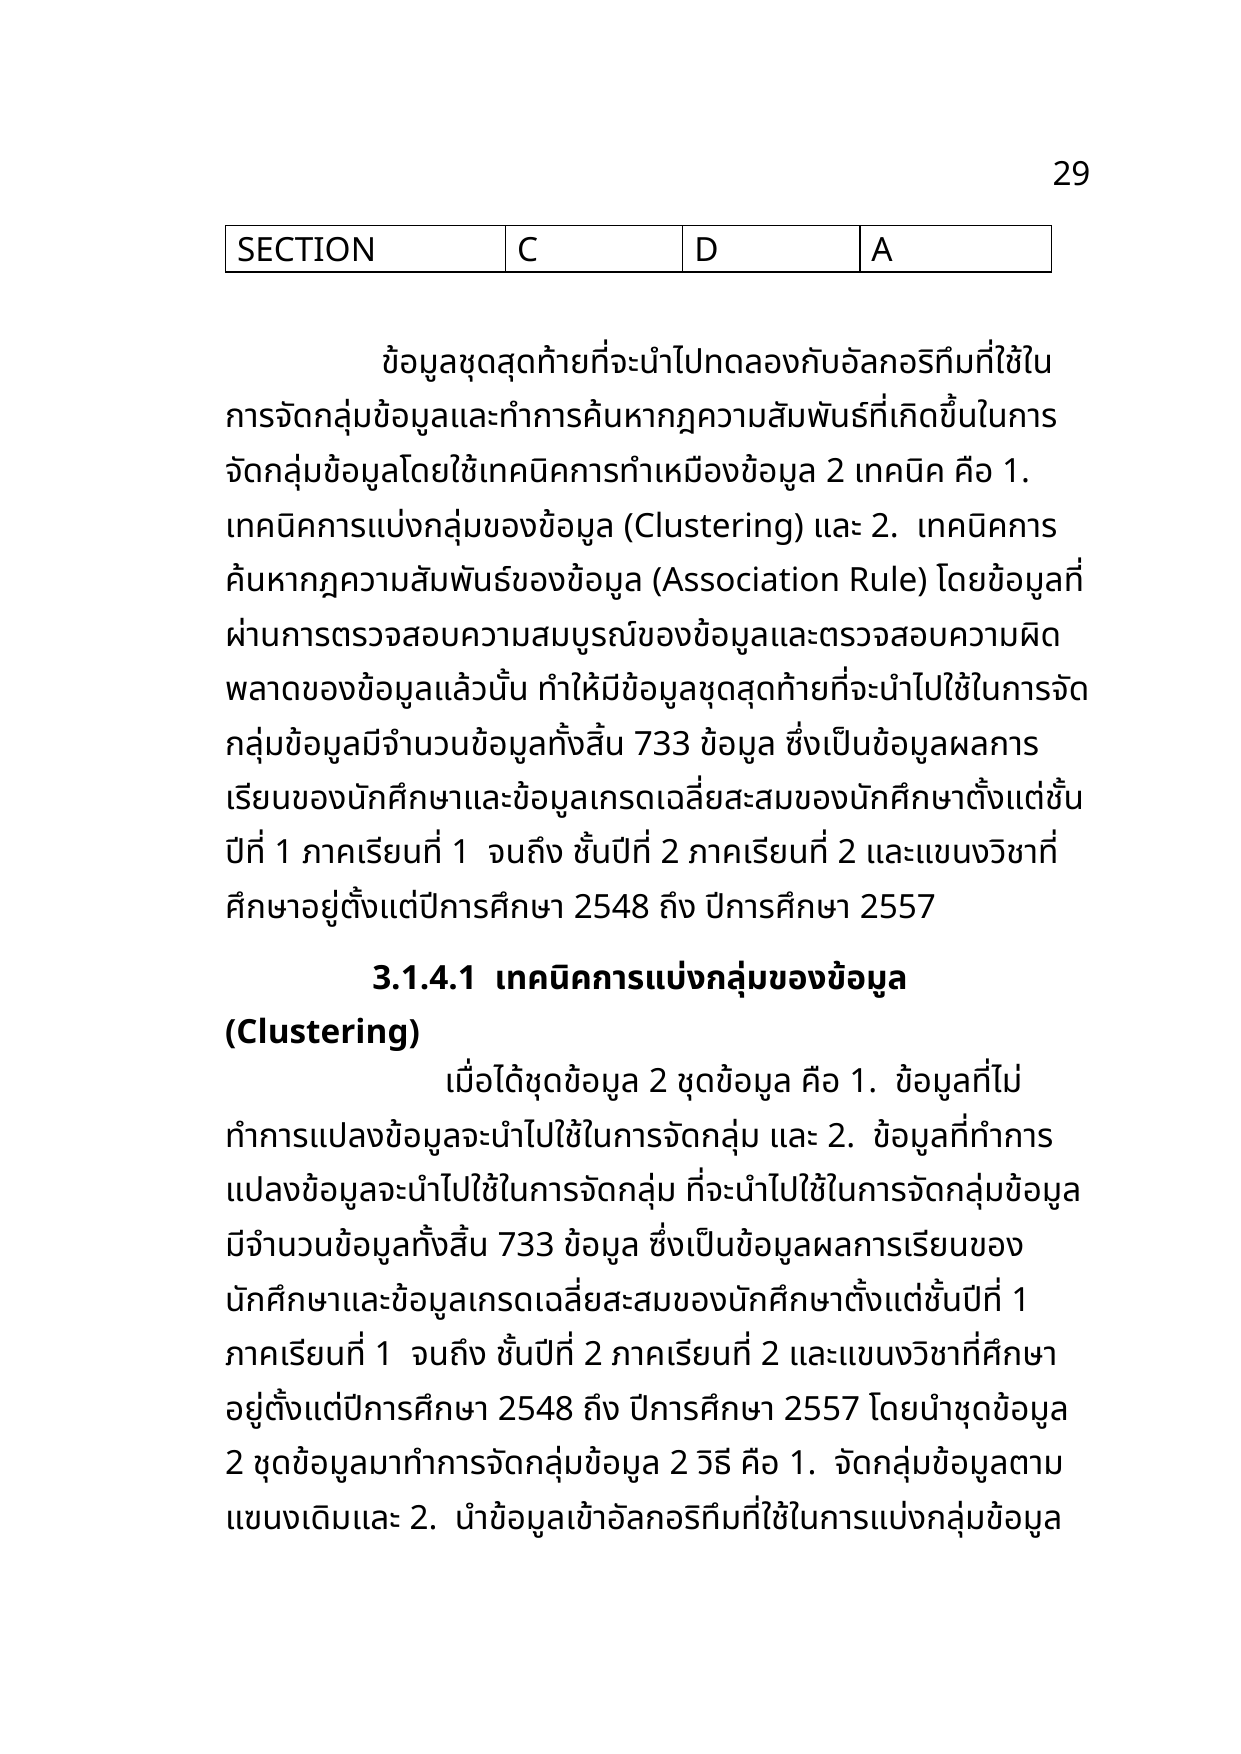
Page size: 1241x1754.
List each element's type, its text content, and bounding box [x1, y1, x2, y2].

table_cell SECTION [226, 226, 505, 271]
text เมื่อได้ชุดข้อมูล 2 ชุดข้อมูล คือ 1. ข้อมูลที่ไม่ทำการแปลงข้อมูลจะนำไปใช้ในการจัดกลุ่ม และ 2. ข้อมูลที่ทำการแปลงข้อมูลจะนำไปใช้ในการจัดกลุ่ม ที่จะนำไปใช้ในการจัดกลุ่มข้อมูลมีจำนวนข้อมูลทั้งสิ้น 733 ข้อมูล ซึ่งเป็นข้อมูลผลการเรียนของนักศึกษาและข้อมูลเกรดเฉลี่ยสะสมของนักศึกษาตั้งแต่ชั้นปีที่ 1 ภาคเรียนที่ 1 จนถึง ชั้นปีที่ 2 ภาคเรียนที่ 2 และแขนงวิชาที่ศึกษาอยู่ตั้งแต่ปีการศึกษา 2548 ถึง ปีการศึกษา 2557 โดยนำชุดข้อมูล 2 ชุดข้อมูลมาทำการจัดกลุ่มข้อมูล 2 วิธี คือ 1. จัดกลุ่มข้อมูลตามแฃนงเดิมและ 2. นำข้อมูลเข้าอัลกอริทึมที่ใช้ในการแบ่งกลุ่มข้อมูล [225, 1057, 1090, 1544]
table_cell D [683, 226, 859, 271]
text ข้อมูลชุดสุดท้ายที่จะนำไปทดลองกับอัลกอริทึมที่ใช้ในการจัดกลุ่มข้อมูลและทำการค้นหากฎความสัมพันธ์ที่เกิดขึ้นในการจัดกลุ่มข้อมูลโดยใช้เทคนิคการทำเหมืองข้อมูล 2 เทคนิค คือ 1. เทคนิคการแบ่งกลุ่มของข้อมูล (Clustering) และ 2. เทคนิคการค้นหากฎความสัมพันธ์ของข้อมูล (Association Rule) โดยข้อมูลที่ผ่านการตรวจสอบความสมบูรณ์ของข้อมูลและตรวจสอบความผิดพลาดของข้อมูลแล้วนั้น ทำให้มีข้อมูลชุดสุดท้ายที่จะนำไปใช้ในการจัดกลุ่มข้อมูลมีจำนวนข้อมูลทั้งสิ้น 733 ข้อมูล ซึ่งเป็นข้อมูลผลการเรียนของนักศึกษาและข้อมูลเกรดเฉลี่ยสะสมของนักศึกษาตั้งแต่ชั้นปีที่ 1 ภาคเรียนที่ 1 จนถึง ชั้นปีที่ 2 ภาคเรียนที่ 2 และแขนงวิชาที่ศึกษาอยู่ตั้งแต่ปีการศึกษา 2548 ถึง ปีการศึกษา 2557 [225, 338, 1090, 933]
table_cell A [861, 226, 1051, 271]
table_cell C [506, 226, 682, 271]
text 3.1.4.1 เทคนิคการแบ่งกลุ่มของข้อมูล (Clustering) [225, 954, 1090, 1054]
